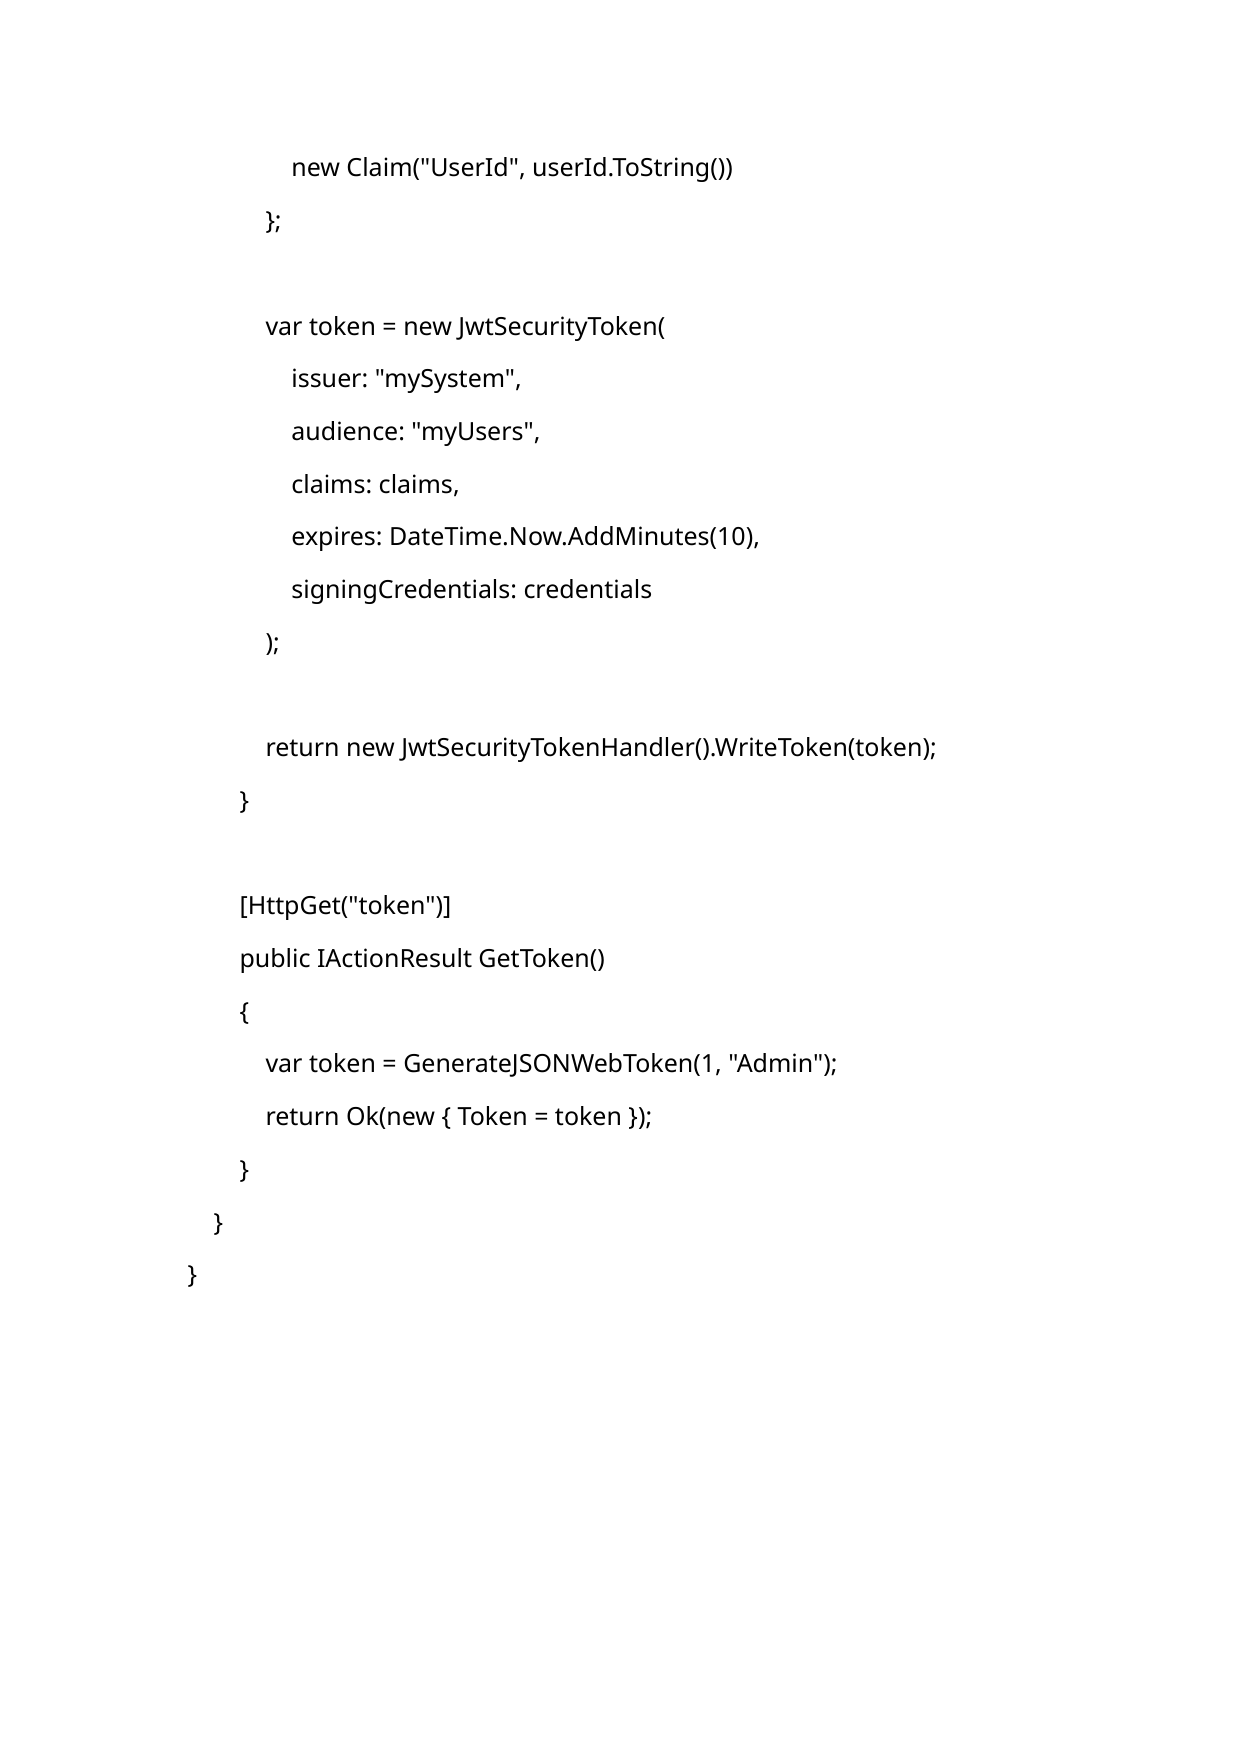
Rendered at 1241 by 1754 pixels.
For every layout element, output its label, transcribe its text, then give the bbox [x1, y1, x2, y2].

text } [187, 782, 1090, 817]
text expires: DateTime.Now.AddMinutes(10), [187, 519, 1090, 553]
text issuer: "mySystem", [187, 361, 1090, 395]
text var token = GenerateJSONWebToken(1, "Admin"); [187, 1046, 1090, 1080]
text [HttpGet("token")] [187, 888, 1090, 922]
text public IActionResult GetToken() [187, 941, 1090, 975]
text } [187, 1257, 1090, 1291]
text } [187, 1204, 1090, 1238]
text }; [187, 203, 1090, 237]
text claims: claims, [187, 466, 1090, 500]
text audience: "myUsers", [187, 413, 1090, 448]
text ); [187, 624, 1090, 658]
text return Ok(new { Token = token }); [187, 1099, 1090, 1133]
text new Claim("UserId", userId.ToString()) [187, 150, 1090, 184]
text return new JwtSecurityTokenHandler().WriteToken(token); [187, 730, 1090, 764]
text { [187, 993, 1090, 1027]
text var token = new JwtSecurityToken( [187, 308, 1090, 342]
text } [187, 1151, 1090, 1186]
text signingCredentials: credentials [187, 572, 1090, 606]
